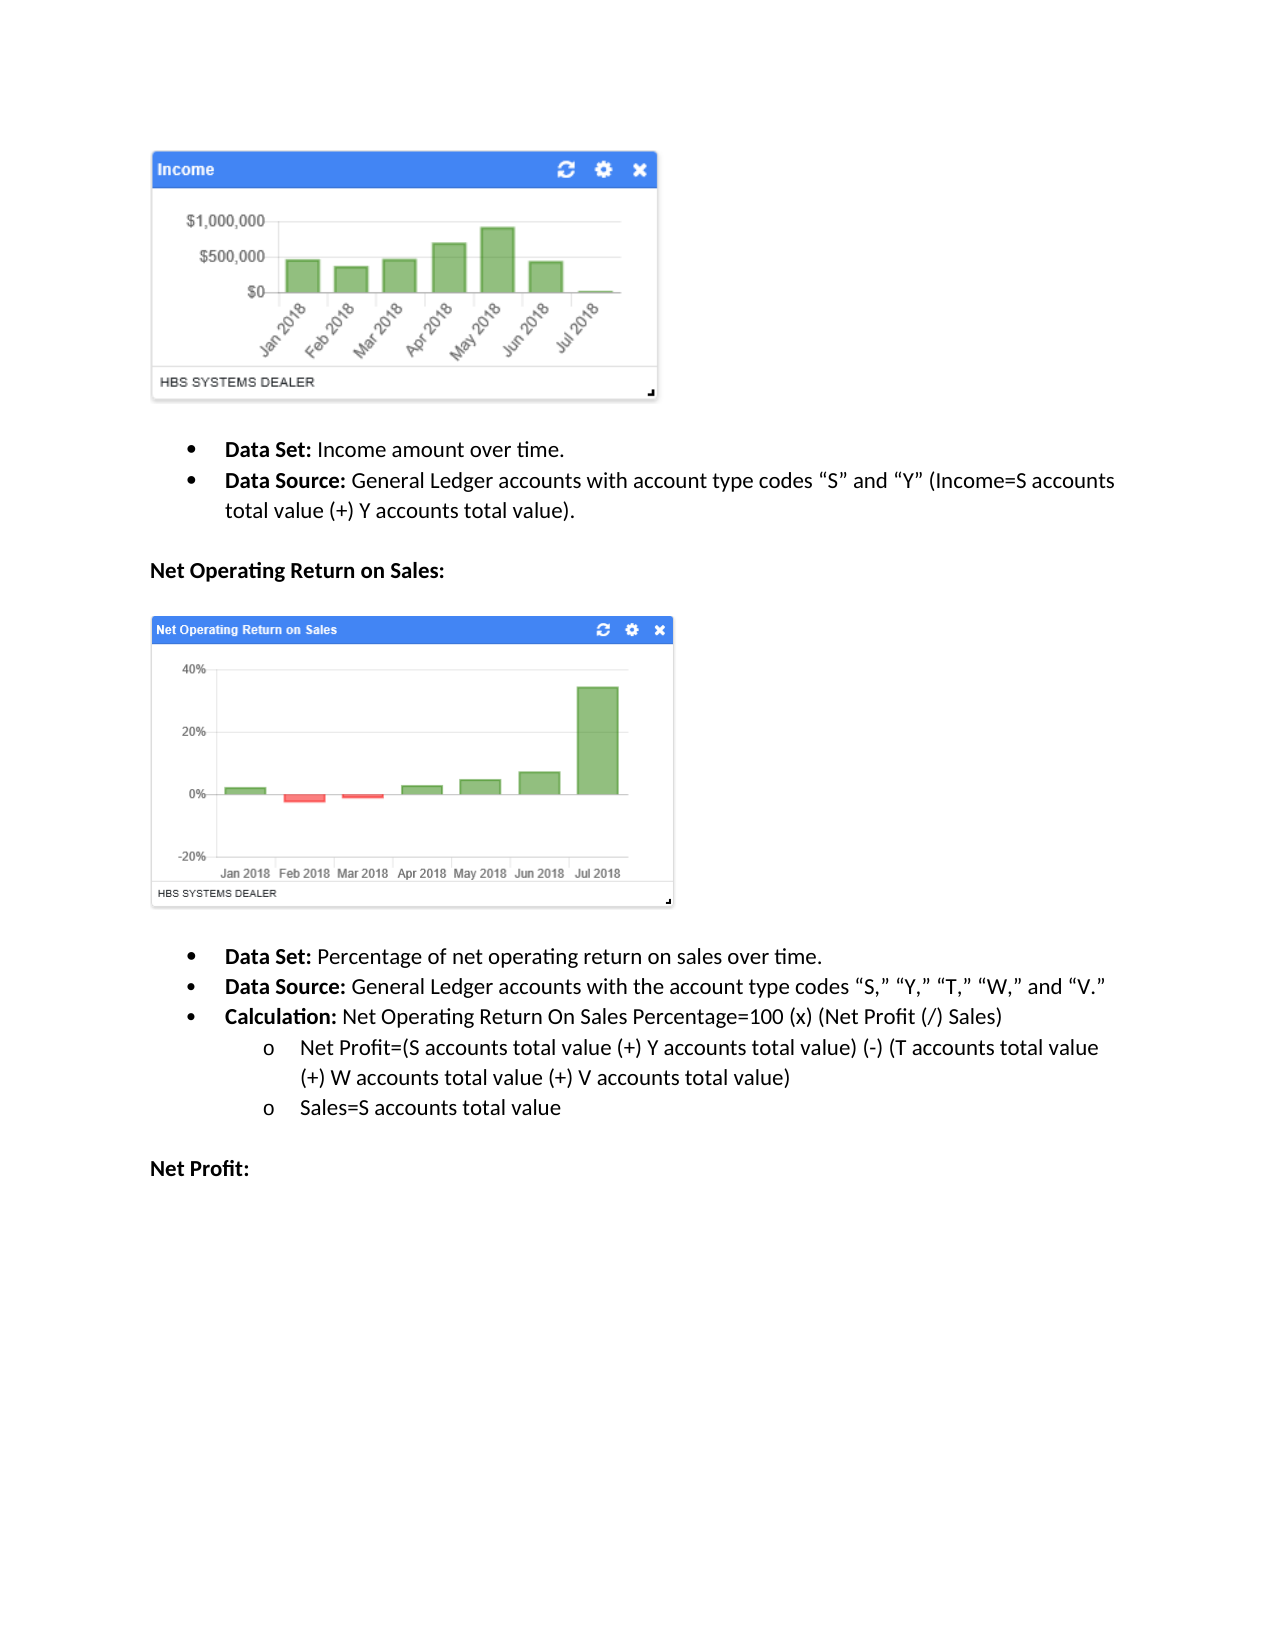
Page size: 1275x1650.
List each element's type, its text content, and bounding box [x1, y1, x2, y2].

text Net Profit: [150, 1154, 1125, 1182]
list Net Profit=(S accounts total value (+) Y accounts total value) (-) (T accounts total value (+) W accounts total value (+) V accounts total value) [262, 1033, 1125, 1091]
text Net Operating Return on Sales: [150, 556, 1125, 584]
list Data Set: Income amount over time. [187, 436, 1125, 463]
list Data Source: General Ledger accounts with account type codes “S” and “Y” (Income=S accounts total value (+) Y accounts total value). [187, 466, 1125, 524]
list Data Source: General Ledger accounts with the account type codes “S,” “Y,” “T,” “W,” and “V.” [187, 972, 1125, 1000]
list Calculation: Net Operating Return On Sales Percentage=100 (x) (Net Profit (/) Sales) [187, 1002, 1125, 1030]
picture [150, 616, 677, 910]
list Data Set: Percentage of net operating return on sales over time. [187, 942, 1125, 970]
list Sales=S accounts total value [262, 1093, 1125, 1122]
picture [150, 150, 664, 404]
